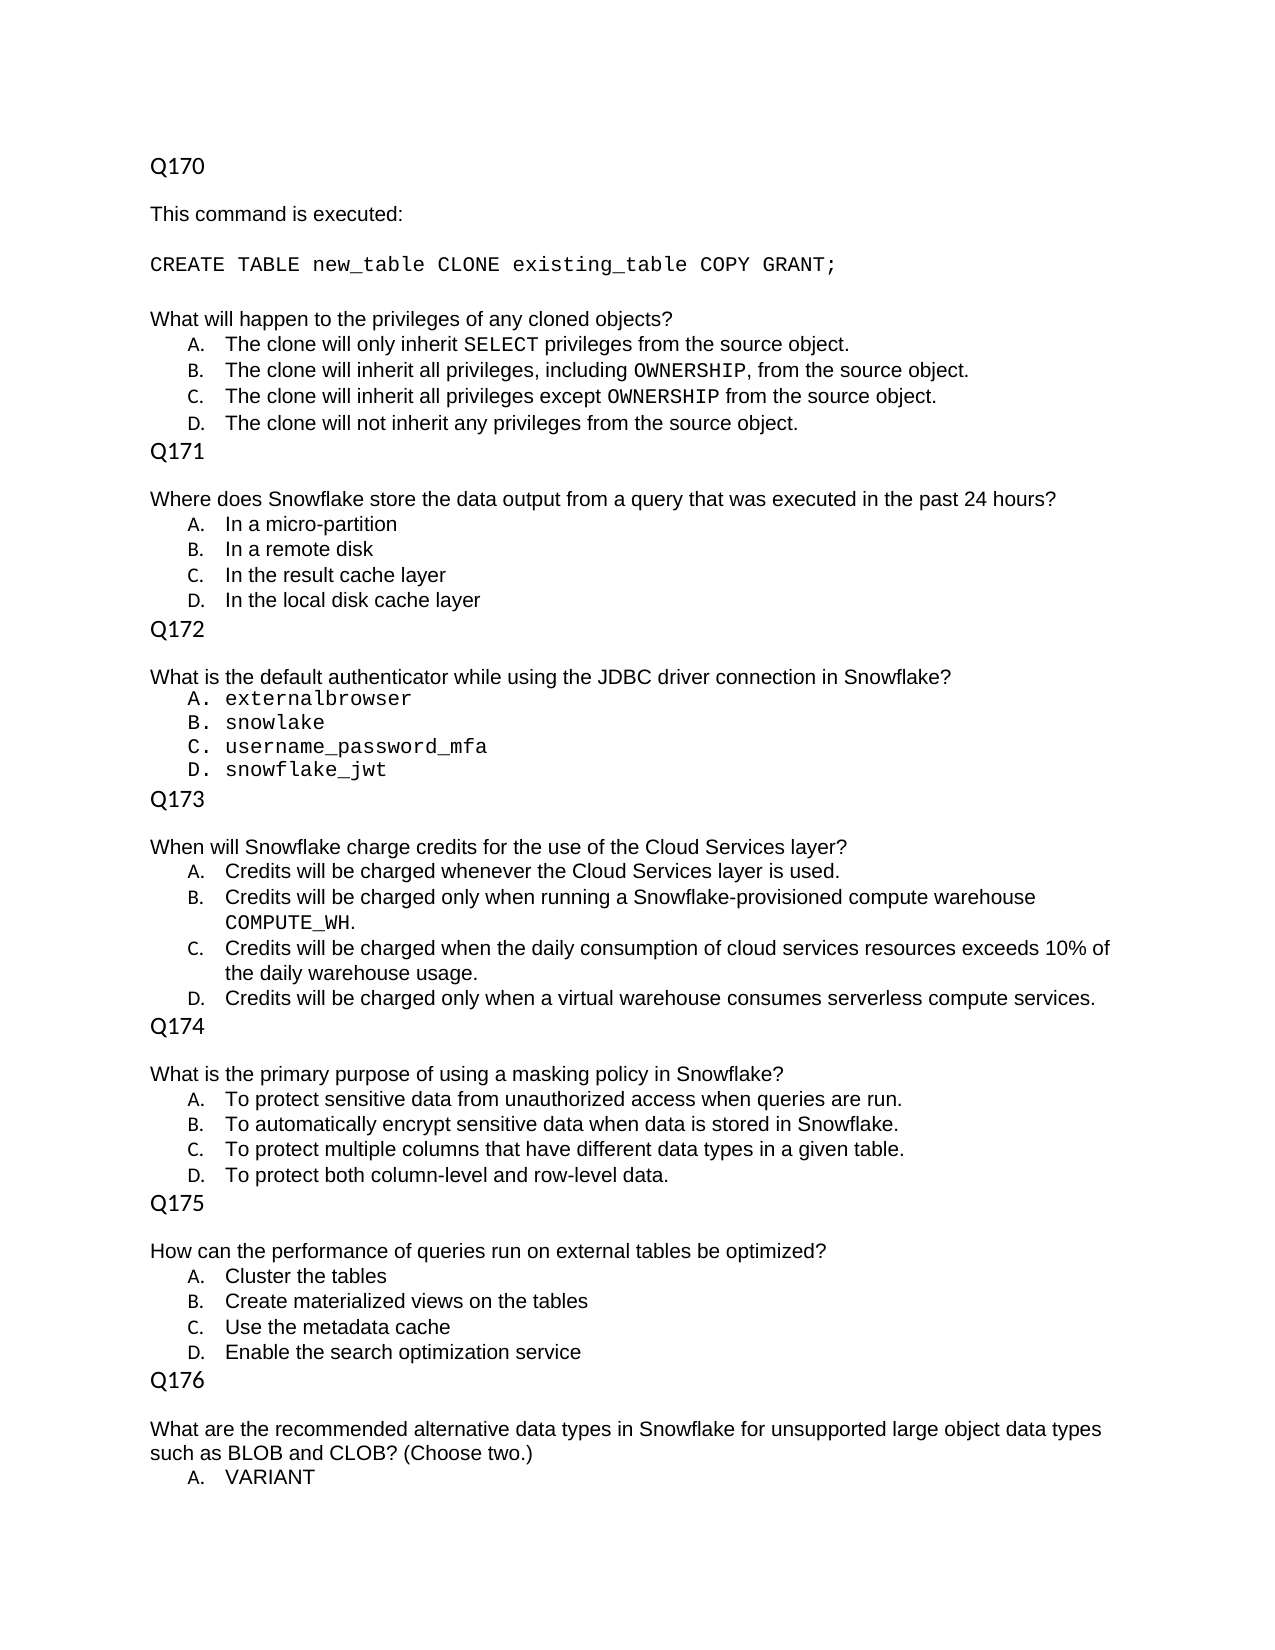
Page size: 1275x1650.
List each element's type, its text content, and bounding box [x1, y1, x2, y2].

list username_password_mfa [187, 736, 1125, 759]
list To protect sensitive data from unauthorized access when queries are run. [187, 1086, 1125, 1111]
list Cluster the tables [187, 1263, 1125, 1288]
list VARIANT [187, 1464, 1125, 1490]
text Q173 [150, 783, 1125, 813]
text Q175 [150, 1187, 1125, 1218]
text Q171 [150, 436, 1125, 466]
text How can the performance of queries run on external tables be optimized? [150, 1239, 1125, 1263]
text Q170 [150, 150, 1125, 181]
text What is the default authenticator while using the JDBC driver connection in Snowflake? [150, 664, 1125, 688]
list The clone will inherit all privileges, including OWNERSHIP, from the source object. [187, 357, 1125, 384]
list To automatically encrypt sensitive data when data is stored in Snowflake. [187, 1111, 1125, 1137]
list Enable the search optimization service [187, 1339, 1125, 1365]
list Use the metadata cache [187, 1314, 1125, 1339]
list Credits will be charged whenever the Cloud Services layer is used. [187, 859, 1125, 884]
text When will Snowflake charge credits for the use of the Cloud Services layer? [150, 835, 1125, 859]
list snowflake_jwt [187, 759, 1125, 783]
list The clone will only inherit SELECT privileges from the source object. [187, 331, 1125, 357]
list In the local disk cache layer [187, 587, 1125, 613]
text What is the primary purpose of using a masking policy in Snowflake? [150, 1062, 1125, 1086]
list In a remote disk [187, 537, 1125, 562]
list externalbrowser [187, 688, 1125, 712]
list In the result cache layer [187, 562, 1125, 587]
list The clone will inherit all privileges except OWNERSHIP from the source object. [187, 384, 1125, 410]
list Credits will be charged only when a virtual warehouse consumes serverless compute services. [187, 985, 1125, 1010]
text Where does Snowflake store the data output from a query that was executed in the past 24 hours? [150, 487, 1125, 511]
list To protect both column-level and row-level data. [187, 1162, 1125, 1187]
list To protect multiple columns that have different data types in a given table. [187, 1137, 1125, 1162]
text What are the recommended alternative data types in Snowflake for unsupported large object data types such as BLOB and CLOB? (Choose two.) [150, 1416, 1125, 1464]
text Q176 [150, 1365, 1125, 1395]
list The clone will not inherit any privileges from the source object. [187, 410, 1125, 436]
list Create materialized views on the tables [187, 1288, 1125, 1314]
text Q172 [150, 613, 1125, 643]
text What will happen to the privileges of any cloned objects? [150, 307, 1125, 331]
list In a micro-partition [187, 511, 1125, 537]
list Credits will be charged only when running a Snowflake-provisioned compute warehouse COMPUTE_WH. [187, 884, 1125, 935]
list snowlake [187, 712, 1125, 736]
list Credits will be charged when the daily consumption of cloud services resources exceeds 10% of the daily warehouse usage. [187, 935, 1125, 985]
text CREATE TABLE new_table CLONE existing_table COPY GRANT; [150, 254, 1125, 278]
text This command is executed: [150, 202, 1125, 226]
text Q174 [150, 1010, 1125, 1041]
